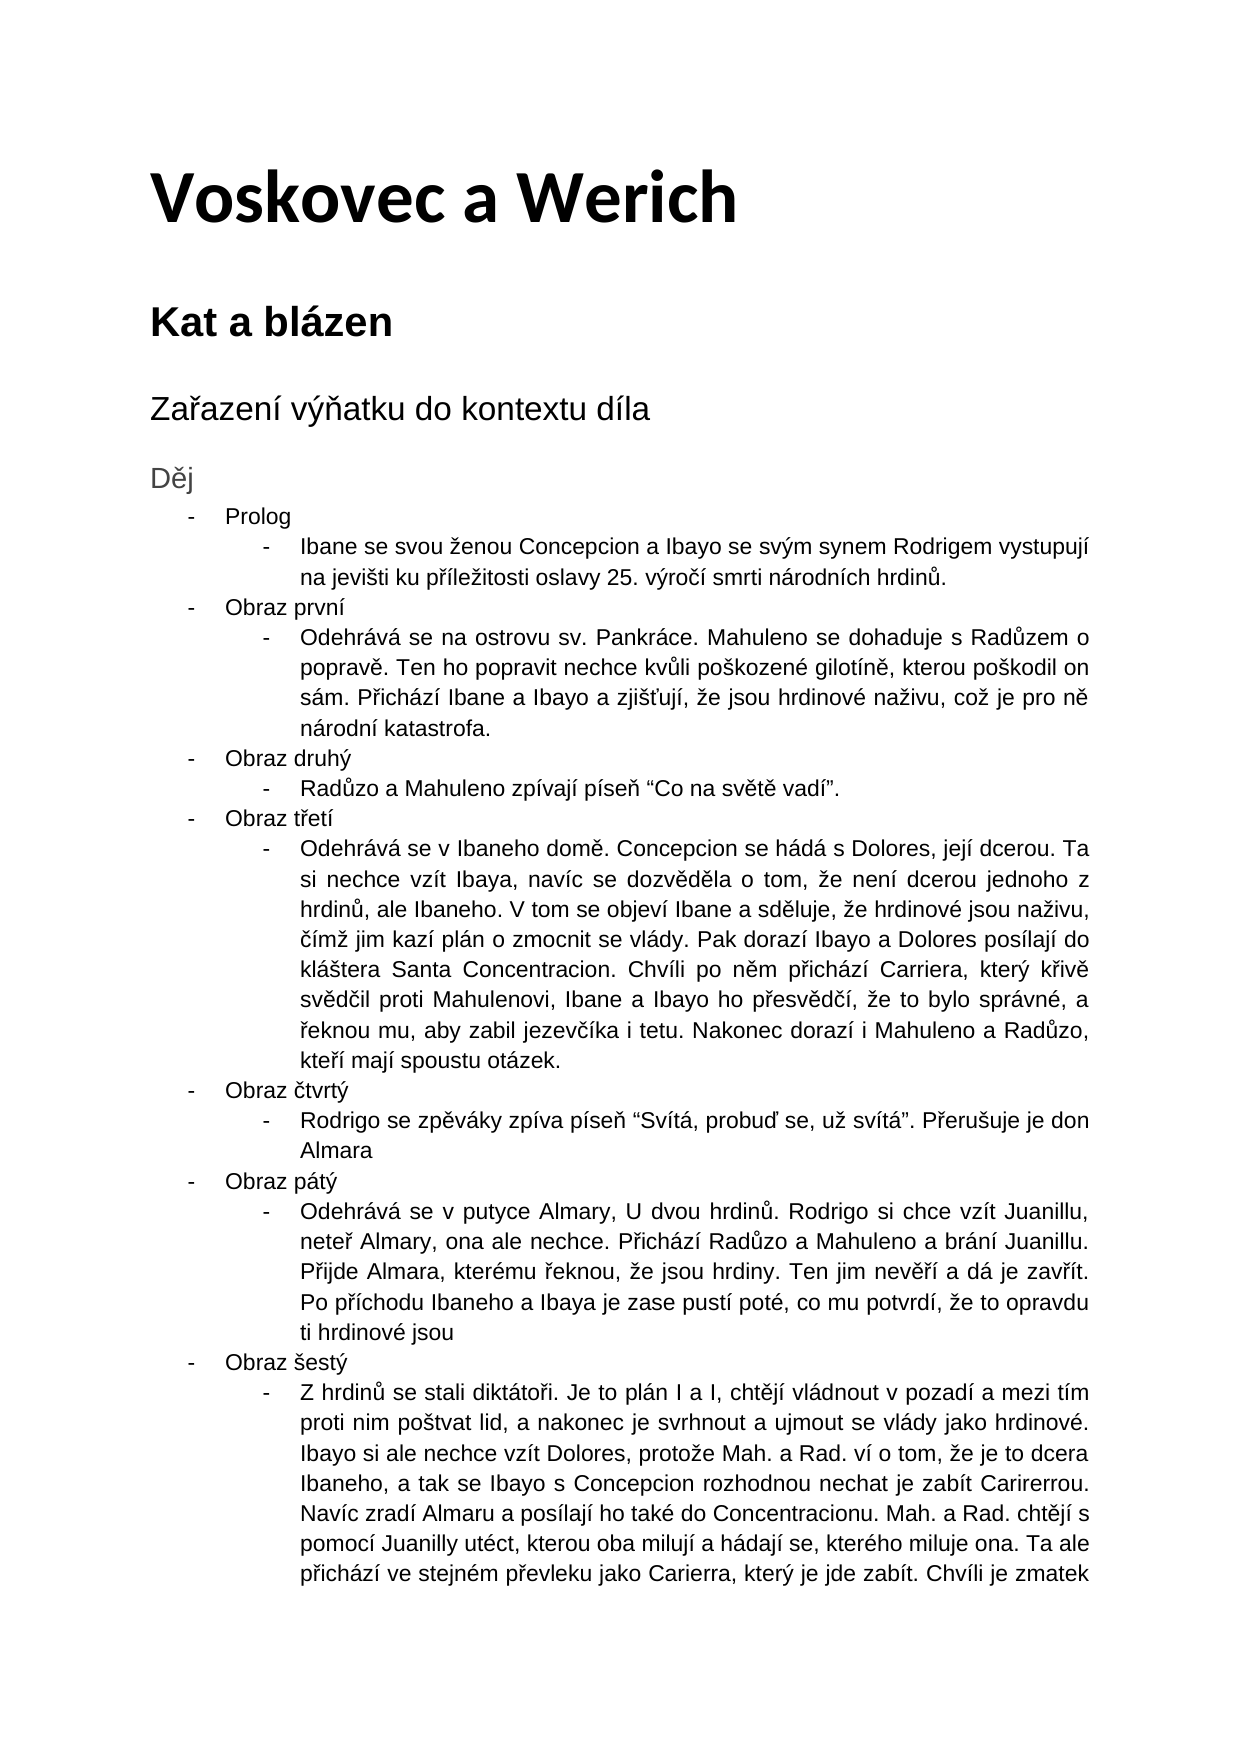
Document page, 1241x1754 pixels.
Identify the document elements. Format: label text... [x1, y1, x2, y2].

list Radůzo a Mahuleno zpívají píseň “Co na světě vadí”. [262, 775, 1090, 801]
list Obraz třetí [187, 805, 1090, 832]
list Odehrává se v putyce Almary, U dvou hrdinů. Rodrigo si chce vzít Juanillu, neteř Almary, ona ale nechce. Přichází Radůzo a Mahuleno a brání Juanillu. Přijde Almara, kterému řeknou, že jsou hrdiny. Ten jim nevěří a dá je zavřít. Po příchodu Ibaneho a Ibaya je zase pustí poté, co mu potvrdí, že to opravdu ti hrdinové jsou [262, 1198, 1090, 1345]
list Odehrává se na ostrovu sv. Pankráce. Mahuleno se dohaduje s Radůzem o popravě. Ten ho popravit nechce kvůli poškozené gilotíně, kterou poškodil on sám. Přichází Ibane a Ibayo a zjišťují, že jsou hrdinové naživu, což je pro ně národní katastrofa. [262, 624, 1090, 741]
subtitle Děj [150, 461, 1090, 495]
list Ibane se svou ženou Concepcion a Ibayo se svým synem Rodrigem vystupují na jevišti ku příležitosti oslavy 25. výročí smrti národních hrdinů. [262, 533, 1090, 590]
subtitle Zařazení výňatku do kontextu díla [150, 389, 1090, 428]
list Obraz druhý [187, 745, 1090, 771]
list Rodrigo se zpěváky zpíva píseň “Svítá, probuď se, už svítá”. Přerušuje je don Almara [262, 1107, 1090, 1164]
list Obraz první [187, 594, 1090, 620]
list Obraz šestý [187, 1349, 1090, 1375]
list Prolog [187, 503, 1090, 529]
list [262, 1379, 1090, 1587]
title Voskovec a Werich [150, 150, 1090, 242]
list Obraz pátý [187, 1168, 1090, 1194]
list Obraz čtvrtý [187, 1077, 1090, 1103]
subtitle Kat a blázen [150, 297, 1090, 345]
list Odehrává se v Ibaneho domě. Concepcion se hádá s Dolores, její dcerou. Ta si nechce vzít Ibaya, navíc se dozvěděla o tom, že není dcerou jednoho z hrdinů, ale Ibaneho. V tom se objeví Ibane a sděluje, že hrdinové jsou naživu, čímž jim kazí plán o zmocnit se vlády. Pak dorazí Ibayo a Dolores posílají do kláštera Santa Concentracion. Chvíli po něm přichází Carriera, který křivě svědčil proti Mahulenovi, Ibane a Ibayo ho přesvědčí, že to bylo správné, a řeknou mu, aby zabil jezevčíka i tetu. Nakonec dorazí i Mahuleno a Radůzo, kteří mají spoustu otázek. [262, 835, 1090, 1073]
